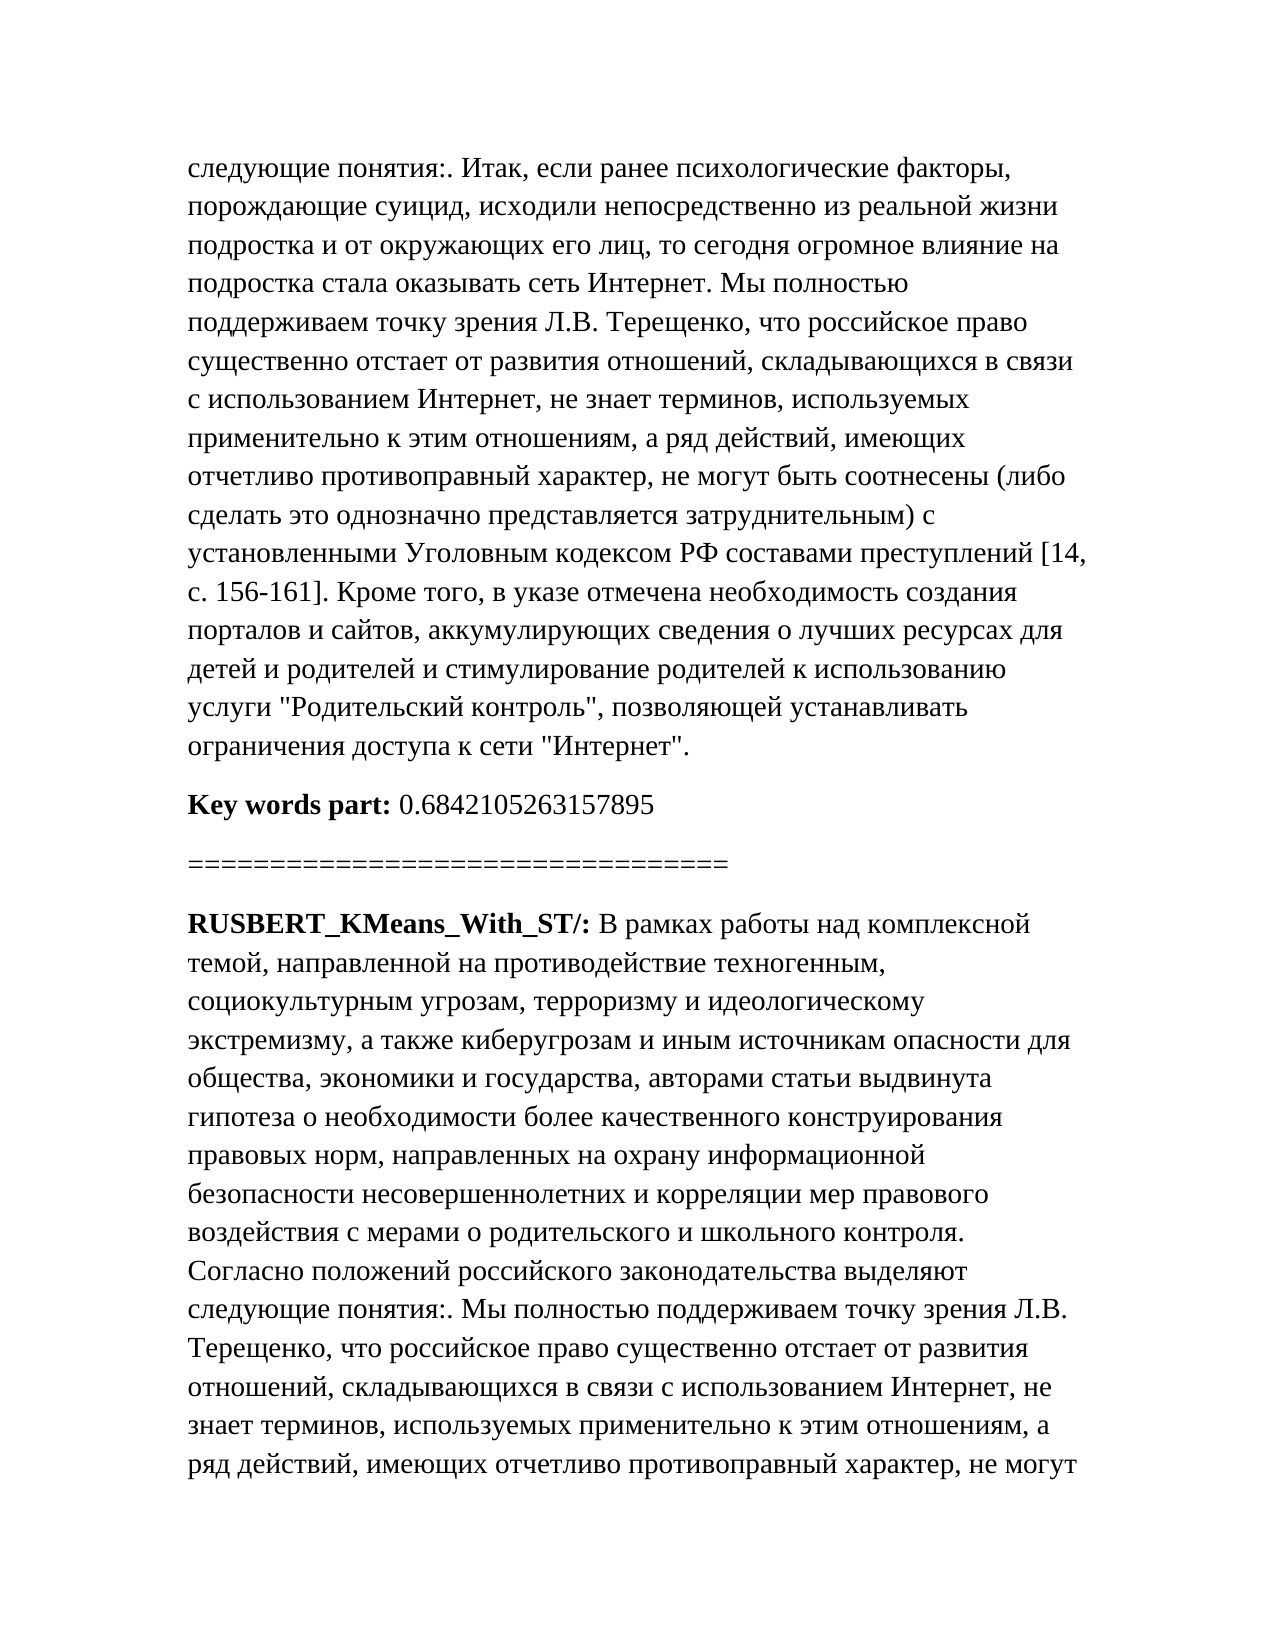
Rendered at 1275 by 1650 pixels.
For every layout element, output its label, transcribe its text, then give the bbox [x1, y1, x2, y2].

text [187, 906, 1087, 1479]
text Key words part: 0.6842105263157895 [187, 787, 1087, 821]
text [187, 150, 1087, 762]
text ================================= [187, 847, 1087, 880]
